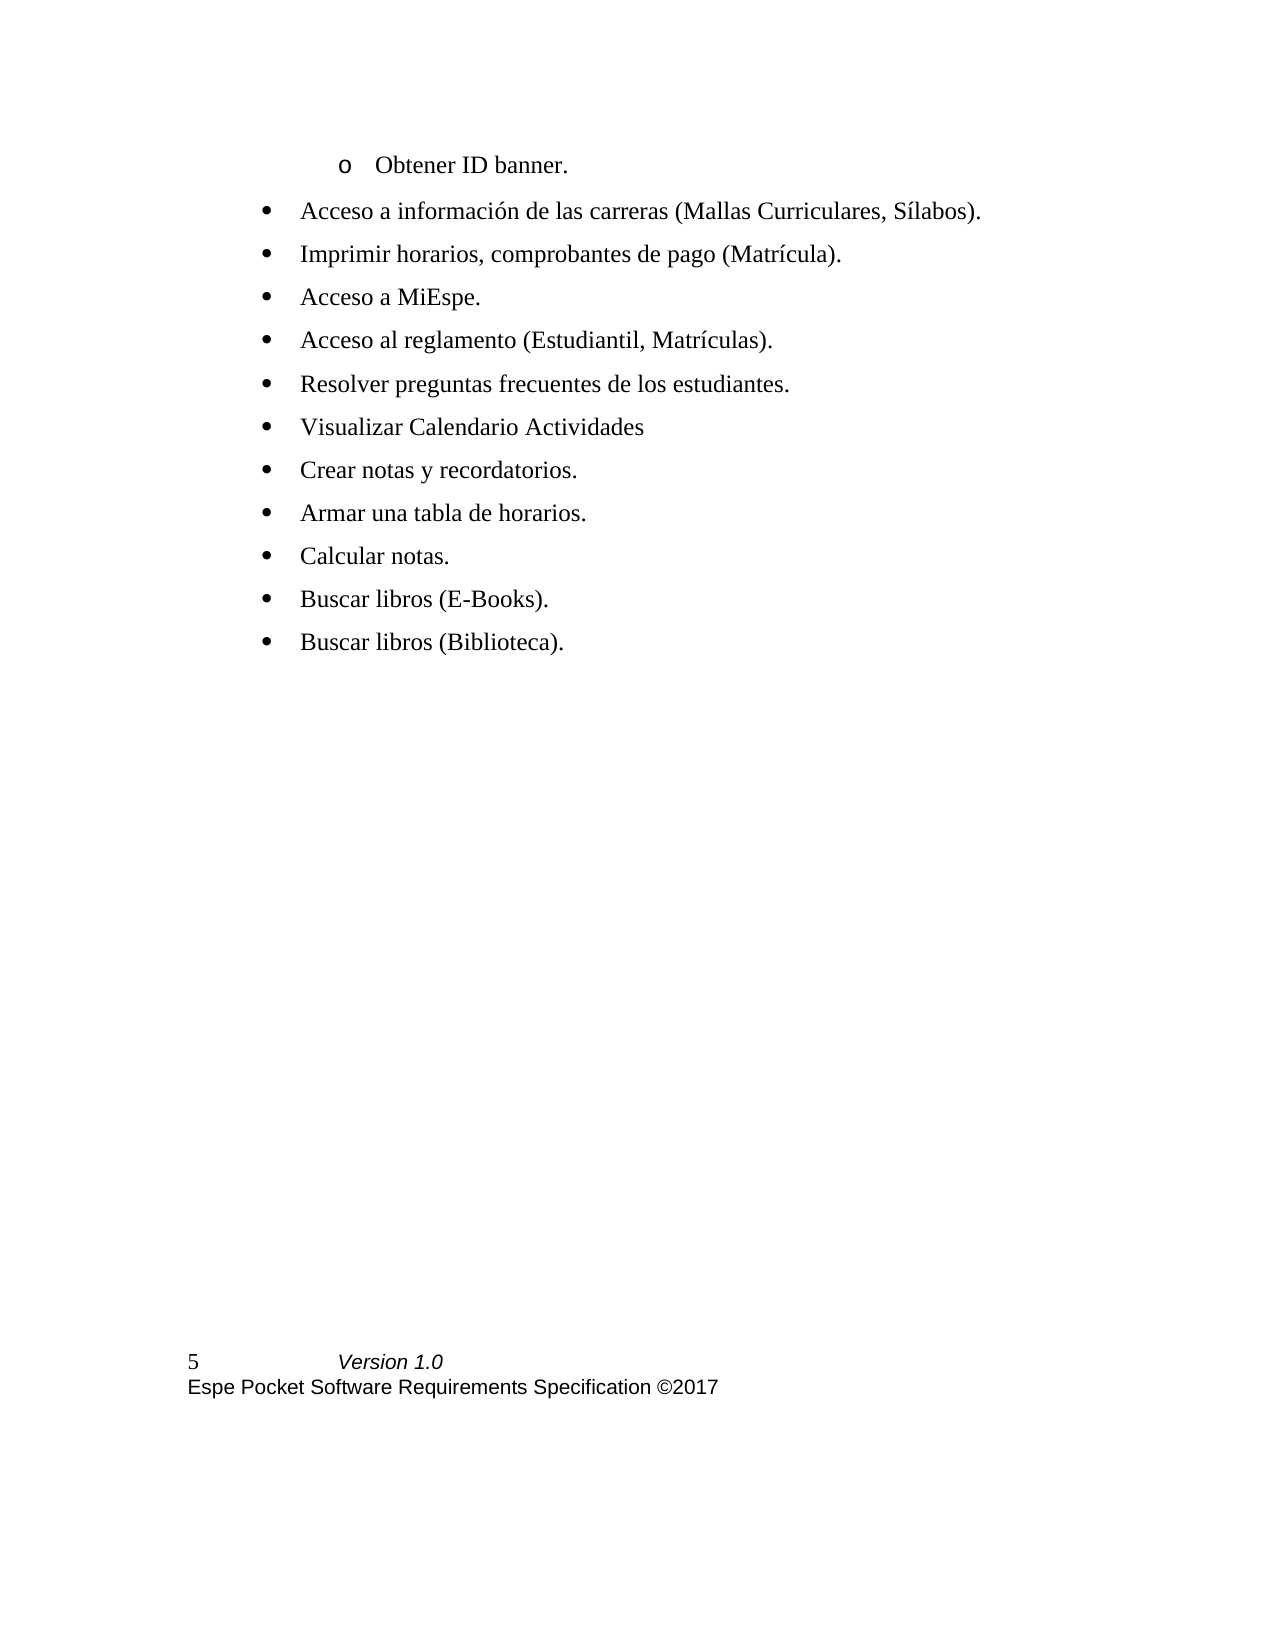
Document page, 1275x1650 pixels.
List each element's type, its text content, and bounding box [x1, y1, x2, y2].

list Visualizar Calendario Actividades [262, 412, 1087, 441]
list Imprimir horarios, comprobantes de pago (Matrícula). [262, 239, 1087, 268]
list Obtener ID banner. [337, 150, 1087, 181]
list Buscar libros (E-Books). [262, 584, 1087, 613]
list Buscar libros (Biblioteca). [262, 627, 1087, 656]
list Acceso al reglamento (Estudiantil, Matrículas). [262, 326, 1087, 354]
list Crear notas y recordatorios. [262, 455, 1087, 484]
list Calcular notas. [262, 541, 1087, 570]
list Acceso a información de las carreras (Mallas Curriculares, Sílabos). [262, 196, 1087, 225]
list Acceso a MiEspe. [262, 282, 1087, 311]
list Resolver preguntas frecuentes de los estudiantes. [262, 369, 1087, 397]
list Armar una tabla de horarios. [262, 498, 1087, 527]
